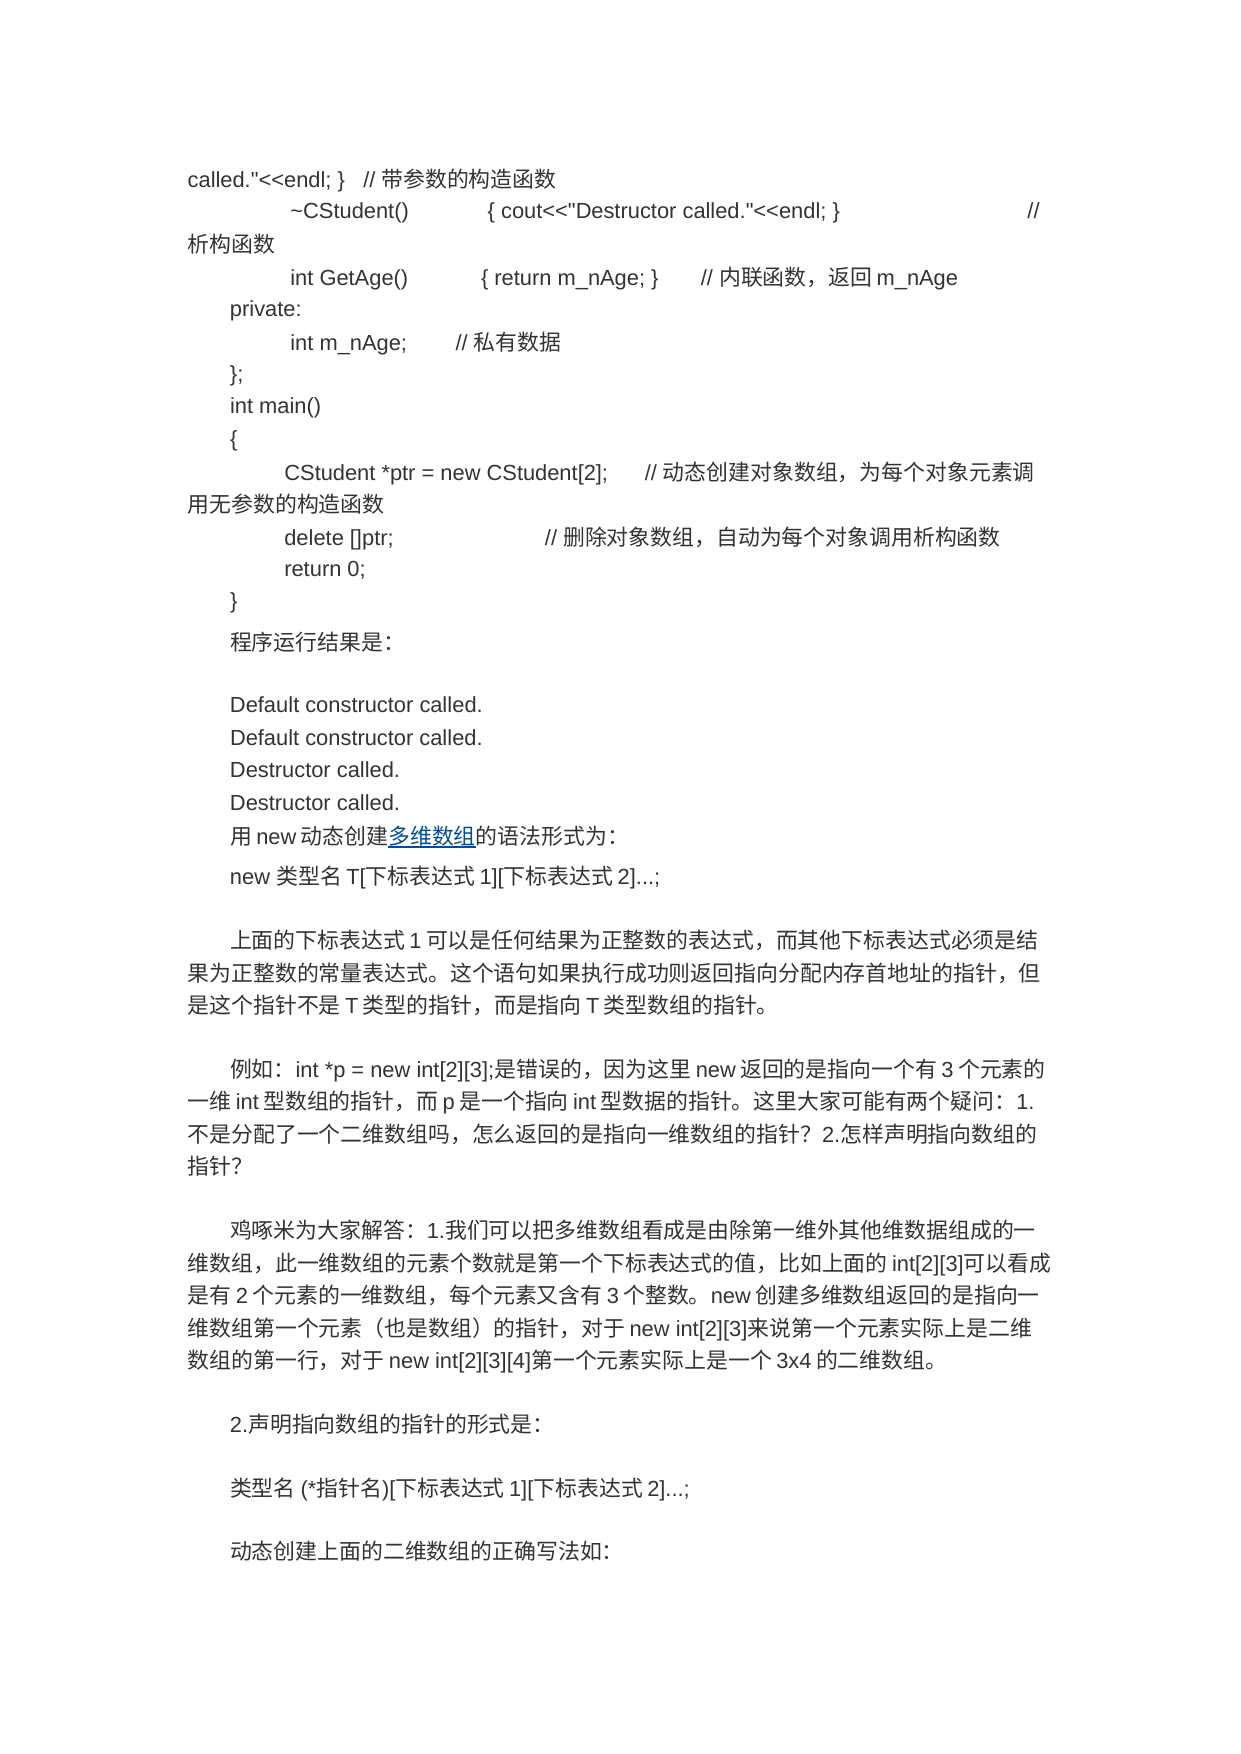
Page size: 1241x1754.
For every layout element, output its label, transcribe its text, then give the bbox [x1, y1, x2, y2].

text 鸡啄米为大家解答：1.我们可以把多维数组看成是由除第一维外其他维数据组成的一维数组，此一维数组的元素个数就是第一个下标表达式的值，比如上面的int[2][3]可以看成是有2个元素的一维数组，每个元素又含有3个整数。new创建多维数组返回的是指向一维数组第一个元素（也是数组）的指针，对于new int[2][3]来说第一个元素实际上是二维数组的第一行，对于new int[2][3][4]第一个元素实际上是一个3x4的二维数组。 [187, 1213, 1053, 1375]
text 程序运行结果是： [187, 625, 1053, 657]
text 类型名 (*指针名)[下标表达式1][下标表达式2]...; [187, 1470, 1053, 1503]
text 上面的下标表达式1可以是任何结果为正整数的表达式，而其他下标表达式必须是结果为正整数的常量表达式。这个语句如果执行成功则返回指向分配内存首地址的指针，但是这个指针不是T类型的指针，而是指向T类型数组的指针。 [187, 923, 1053, 1020]
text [187, 162, 1053, 617]
text 2.声明指向数组的指针的形式是： [187, 1406, 1053, 1439]
text 用new动态创建多维数组的语法形式为： [187, 818, 1053, 851]
text Default constructor called. Default constructor called. Destructor called. Destructor called. [187, 688, 1053, 818]
text new 类型名T[下标表达式1][下标表达式2]...; [187, 859, 1053, 891]
text 动态创建上面的二维数组的正确写法如： [187, 1534, 1053, 1566]
text 例如：int *p = new int[2][3];是错误的，因为这里new返回的是指向一个有3个元素的一维int型数组的指针，而p是一个指向int型数据的指针。这里大家可能有两个疑问：1.不是分配了一个二维数组吗，怎么返回的是指向一维数组的指针？2.怎样声明指向数组的指针？ [187, 1051, 1053, 1181]
